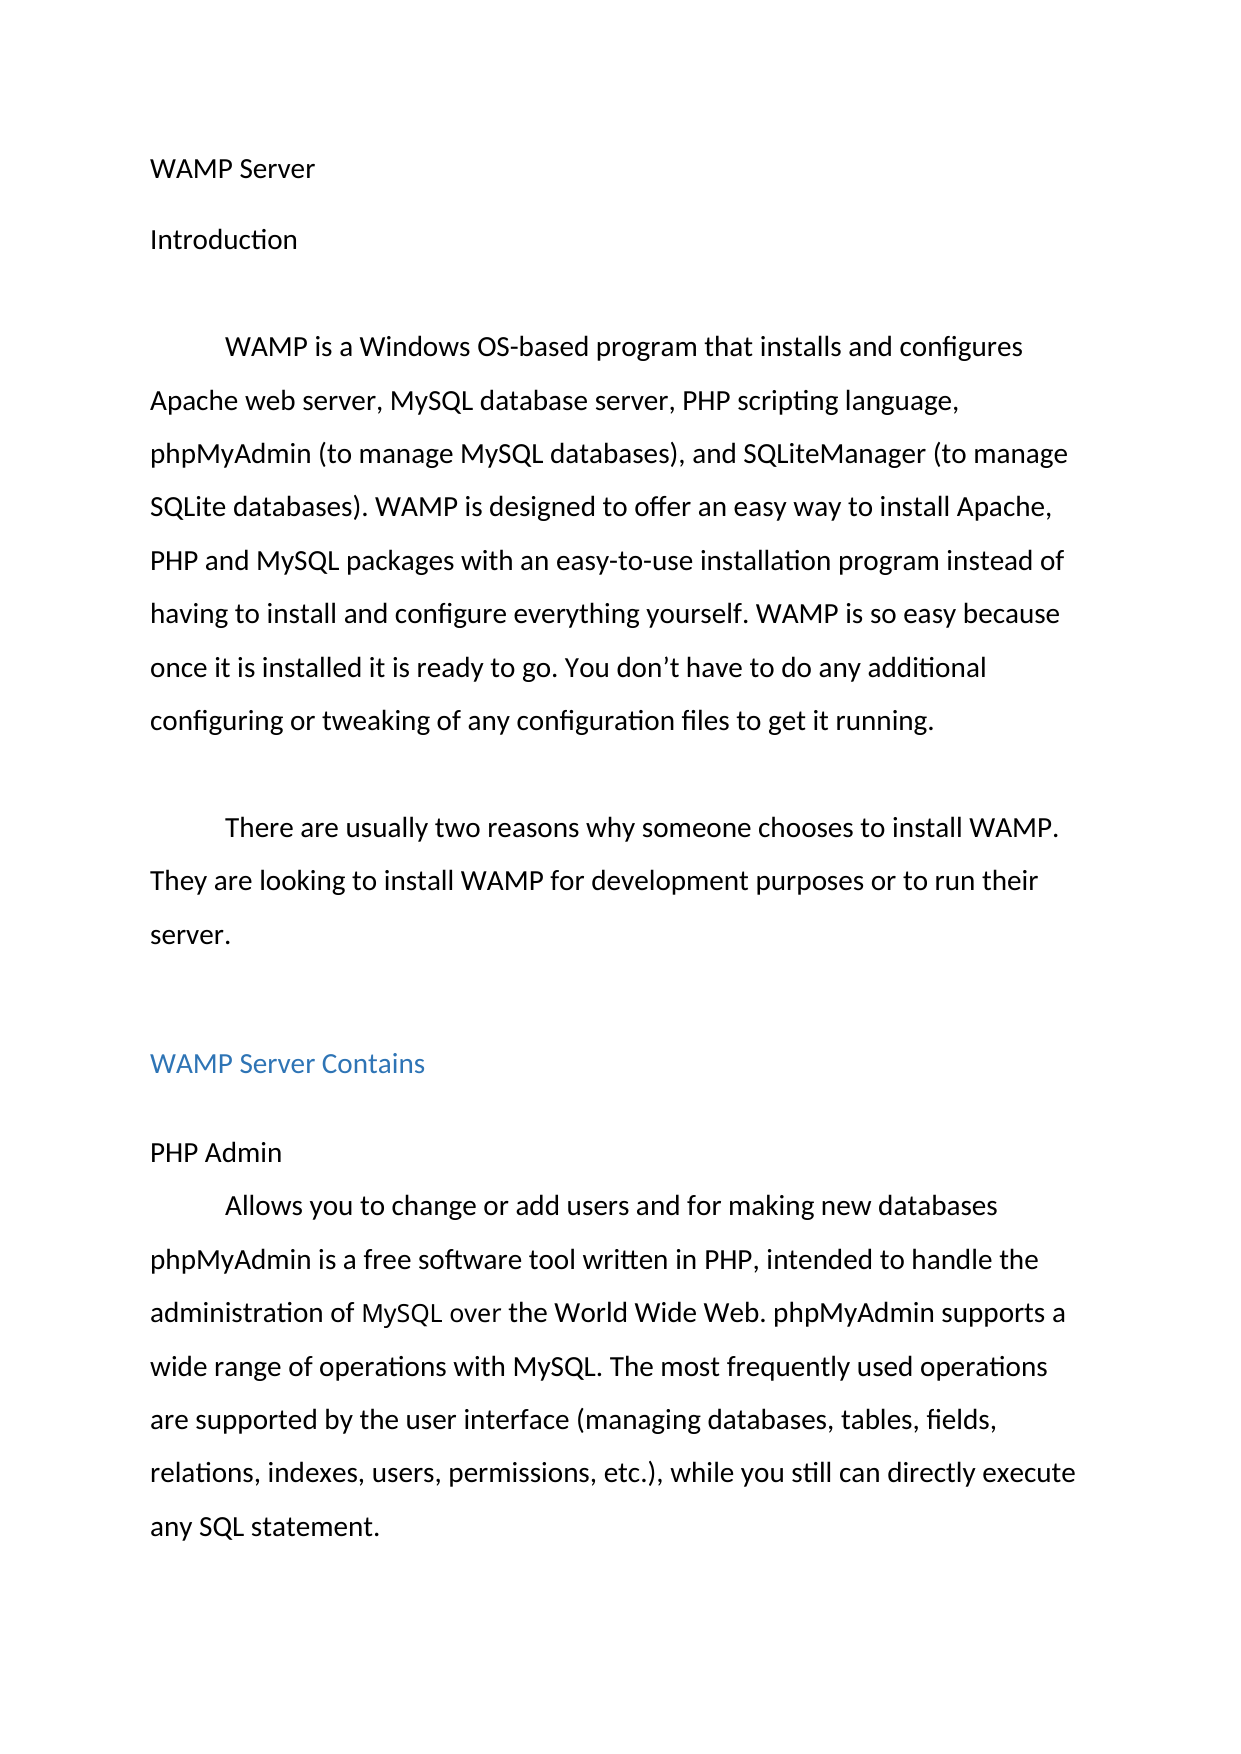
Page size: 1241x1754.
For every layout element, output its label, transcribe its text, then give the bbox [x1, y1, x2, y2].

text Allows you to change or add users and for making new databases phpMyAdmin is a free software tool written in PHP, intended to handle the administration of MySQL over the World Wide Web. phpMyAdmin supports a wide range of operations with MySQL. The most frequently used operations are supported by the user interface (managing databases, tables, fields, relations, indexes, users, permissions, etc.), while you still can directly execute any SQL statement. [150, 1187, 1090, 1543]
text Introduction [150, 221, 1090, 257]
text PHP Admin [150, 1134, 1090, 1169]
text WAMP is a Windows OS-based program that installs and configures Apache web server, MySQL database server, PHP scripting language, phpMyAdmin (to manage MySQL databases), and SQLiteManager (to manage SQLite databases). WAMP is designed to offer an easy way to install Apache, PHP and MySQL packages with an easy-to-use installation program instead of having to install and configure everything yourself. WAMP is so easy because once it is installed it is ready to go. You don’t have to do any additional configuring or tweaking of any configuration files to get it running. There are usually two reasons why someone chooses to install WAMP. They are looking to install WAMP for development purposes or to run their server. [150, 328, 1090, 952]
text WAMP Server [150, 150, 1090, 186]
subtitle WAMP Server Contains [150, 1045, 1090, 1080]
